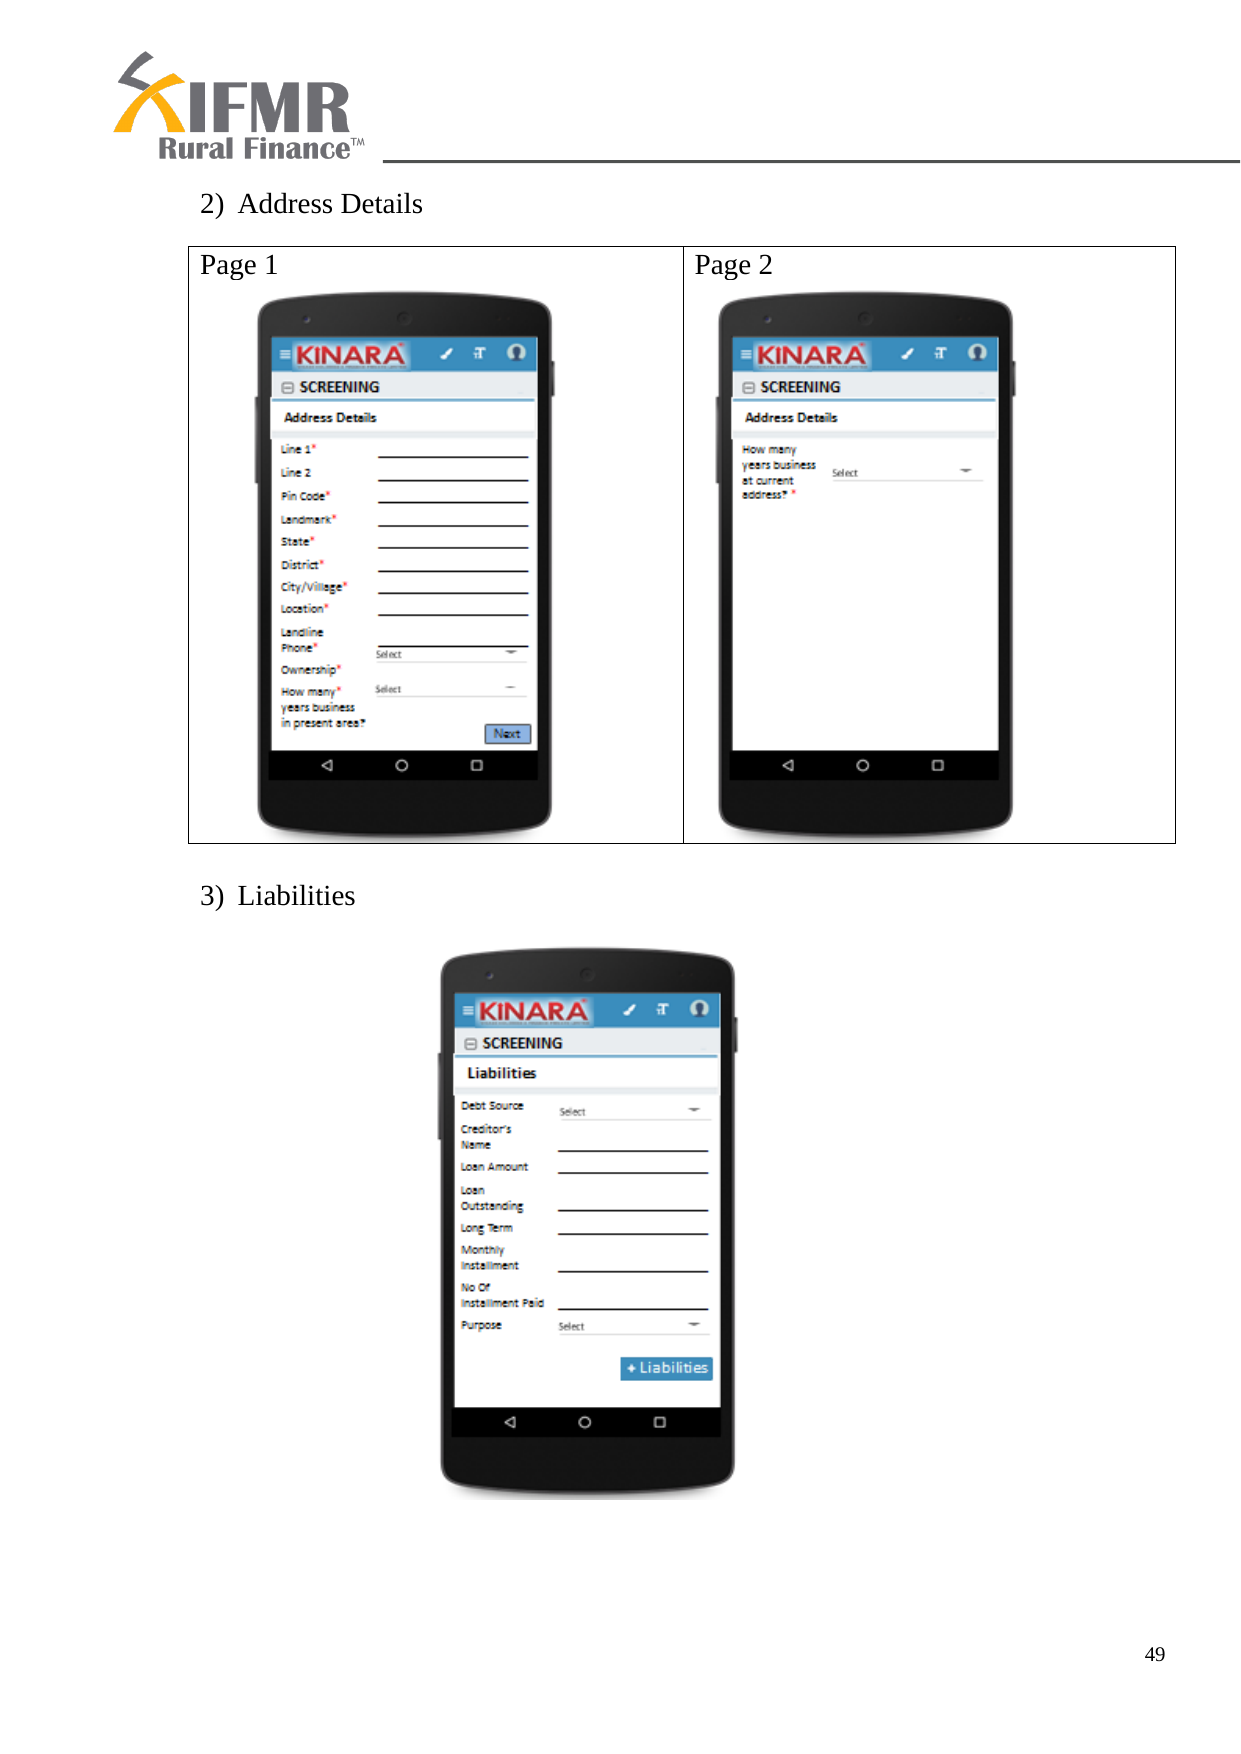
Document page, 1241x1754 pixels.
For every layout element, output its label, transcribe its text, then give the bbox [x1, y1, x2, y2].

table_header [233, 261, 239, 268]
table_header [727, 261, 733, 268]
list Address Details [200, 187, 1165, 220]
picture [694, 280, 1082, 843]
picture [106, 45, 371, 166]
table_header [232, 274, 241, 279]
picture [200, 280, 596, 843]
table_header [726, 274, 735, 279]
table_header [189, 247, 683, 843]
picture [200, 937, 951, 1500]
list Liabilities [200, 878, 1165, 911]
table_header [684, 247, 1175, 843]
